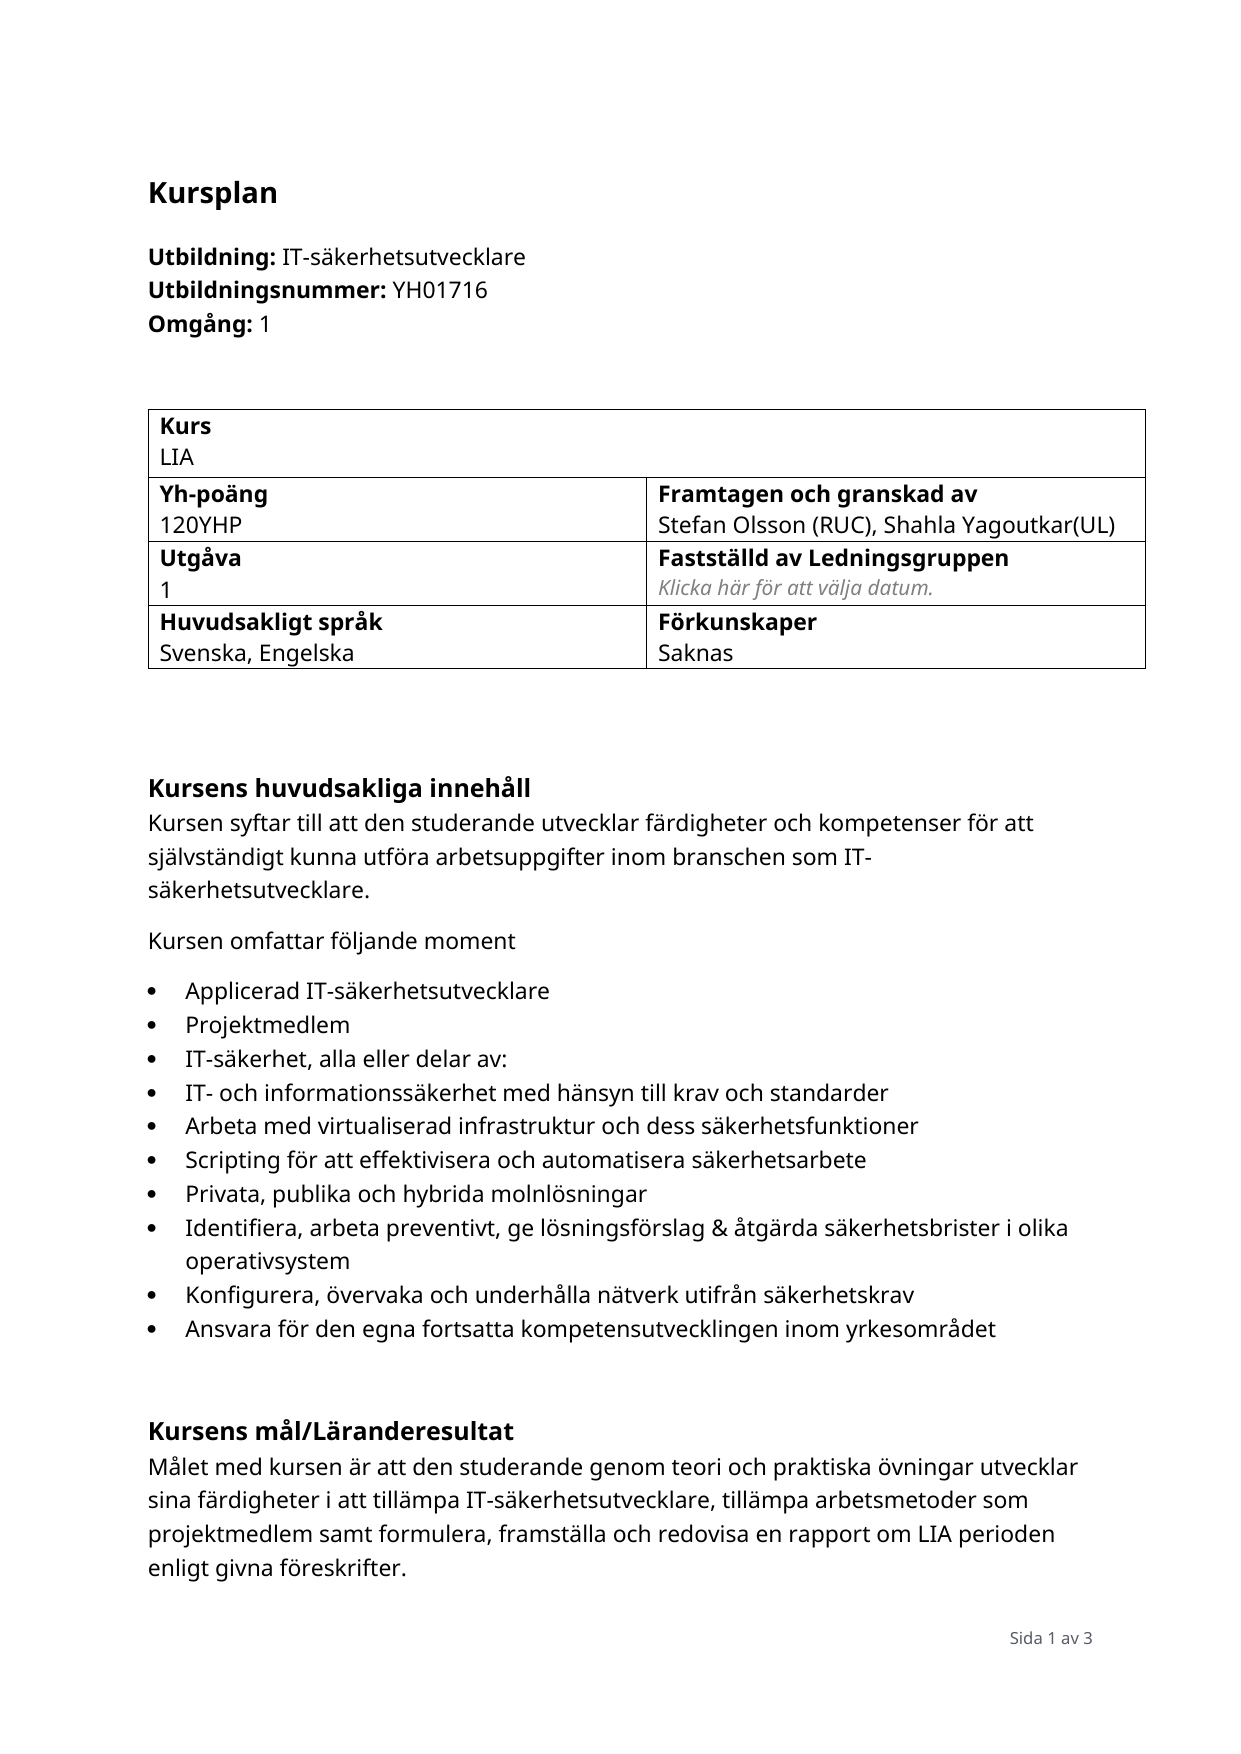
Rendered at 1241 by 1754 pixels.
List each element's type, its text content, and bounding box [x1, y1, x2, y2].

table_cell Huvudsakligt språk Svenska, Engelska [149, 606, 646, 668]
list Scripting för att effektivisera och automatisera säkerhetsarbete [148, 1144, 1093, 1175]
list Projektmedlem [148, 1009, 1093, 1040]
list IT- och informationssäkerhet med hänsyn till krav och standarder [148, 1077, 1093, 1108]
table_cell Framtagen och granskad av Stefan Olsson (RUC), Shahla Yagoutkar(UL) [647, 478, 1145, 541]
text Målet med kursen är att den studerande genom teori och praktiska övningar utvecklar sina färdigheter i att tillämpa IT-säkerhetsutvecklare, tillämpa arbetsmetoder som projektmedlem samt formulera, framställa och redovisa en rapport om LIA perioden enligt givna föreskrifter. [148, 1450, 1093, 1583]
list Arbeta med virtualiserad infrastruktur och dess säkerhetsfunktioner [148, 1110, 1093, 1142]
table_header Kurs LIA [149, 410, 1145, 477]
list Ansvara för den egna fortsatta kompetensutvecklingen inom yrkesområdet [148, 1313, 1093, 1344]
text Kursen omfattar följande moment [148, 925, 1093, 956]
table_cell Fastställd av Ledningsgruppen [647, 542, 1145, 605]
table_cell Utgåva [149, 542, 646, 605]
table_cell Förkunskaper Saknas [647, 606, 1145, 668]
text Utbildning: IT-säkerhetsutvecklare Utbildningsnummer: YH01716 Omgång: [148, 240, 1093, 339]
subtitle Kursens huvudsakliga innehåll [148, 770, 1093, 804]
subtitle Kursplan [148, 173, 1093, 212]
subtitle Kursens mål/Läranderesultat [148, 1414, 1093, 1448]
list IT-säkerhet, alla eller delar av: [148, 1043, 1093, 1074]
list Identifiera, arbeta preventivt, ge lösningsförslag & åtgärda säkerhetsbrister i olika operativsystem [148, 1212, 1093, 1277]
text Kursen syftar till att den studerande utvecklar färdigheter och kompetenser för att självständigt kunna utföra arbetsuppgifter inom branschen som IT-säkerhetsutvecklare. [148, 807, 1093, 906]
list Applicerad IT-säkerhetsutvecklare [148, 975, 1093, 1007]
list Konfigurera, övervaka och underhålla nätverk utifrån säkerhetskrav [148, 1279, 1093, 1310]
table_cell Yh-poäng 120YHP [149, 478, 646, 541]
list Privata, publika och hybrida molnlösningar [148, 1178, 1093, 1209]
